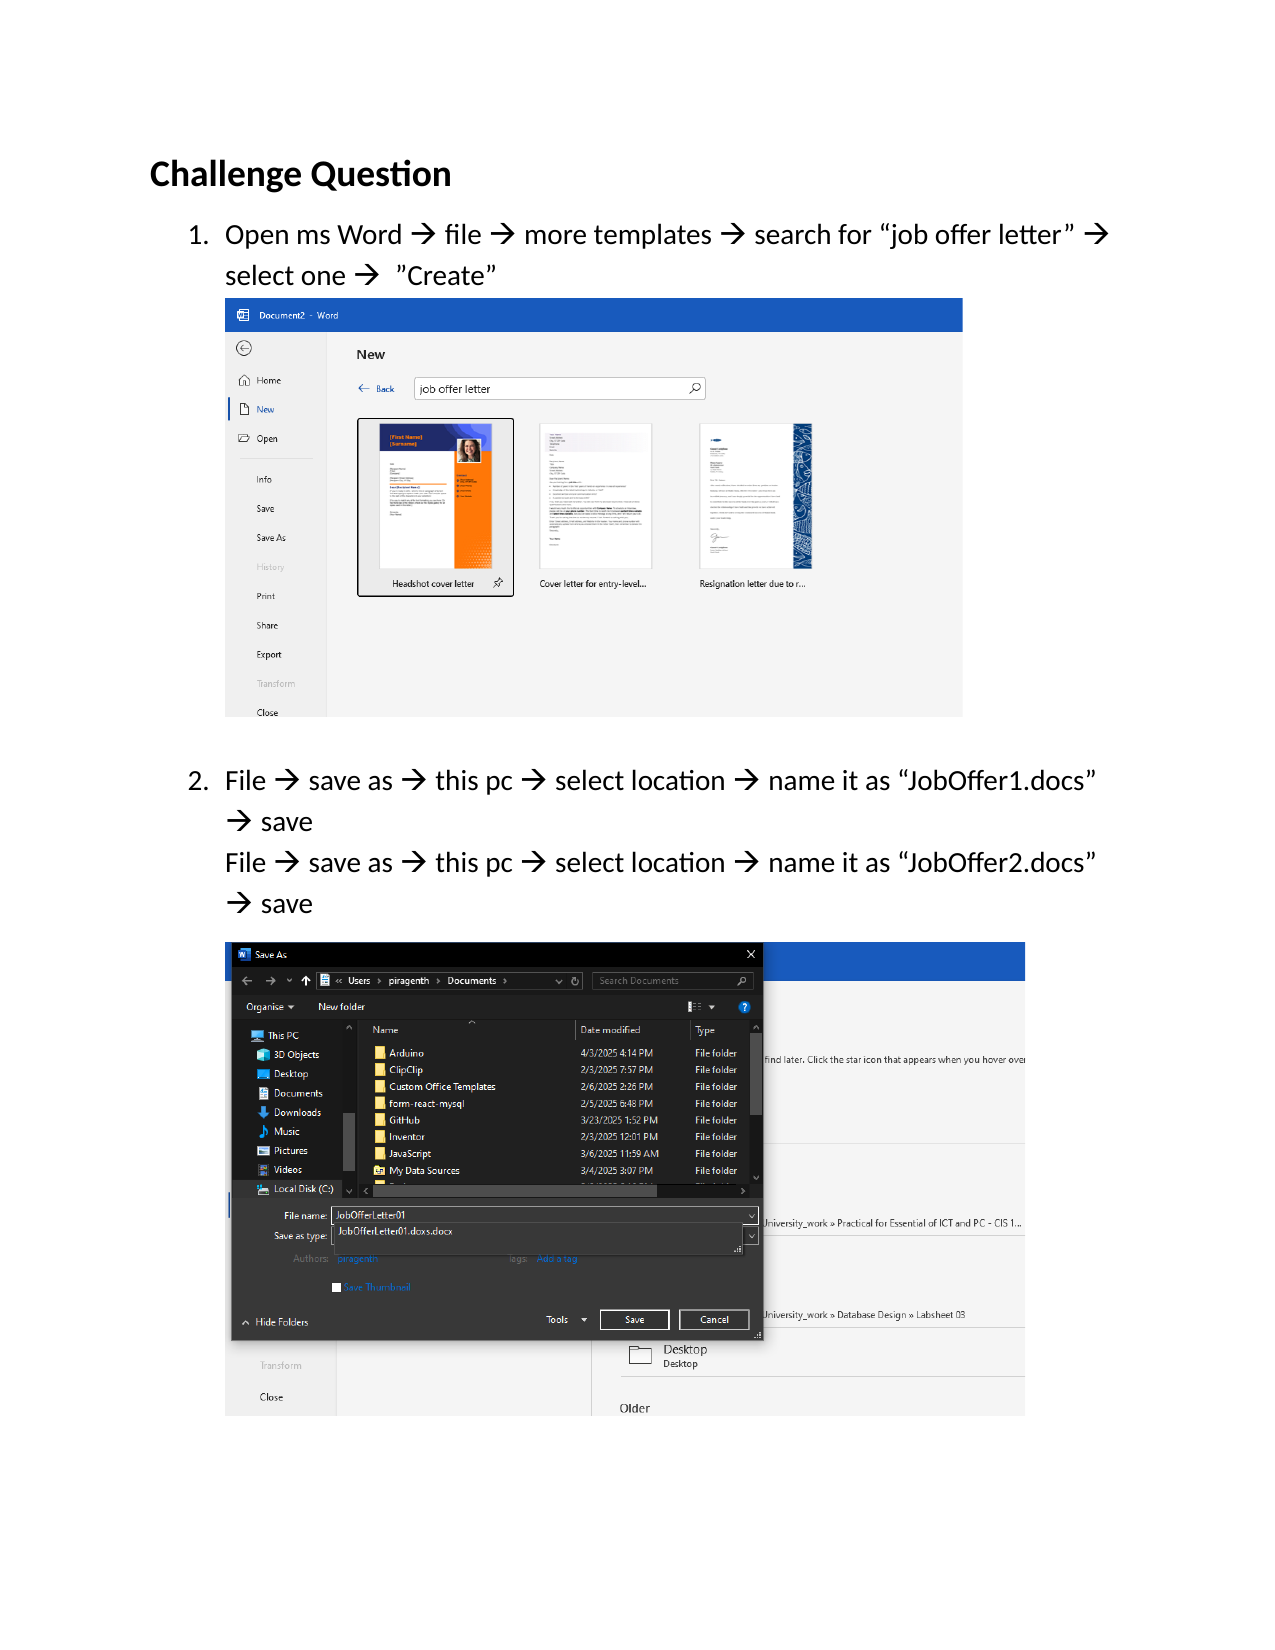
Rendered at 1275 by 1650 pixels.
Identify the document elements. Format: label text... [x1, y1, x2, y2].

text Challenge Question [150, 150, 1125, 196]
picture [225, 942, 1025, 1416]
list File save as this pc select location name it as “JobOffer2.docs” save [225, 844, 1125, 921]
picture [225, 298, 963, 717]
list File save as this pc select location name it as “JobOffer1.docs” save [187, 762, 1125, 839]
list Open ms Word file more templates search for “job offer letter” select one ”Create” [187, 216, 1125, 293]
